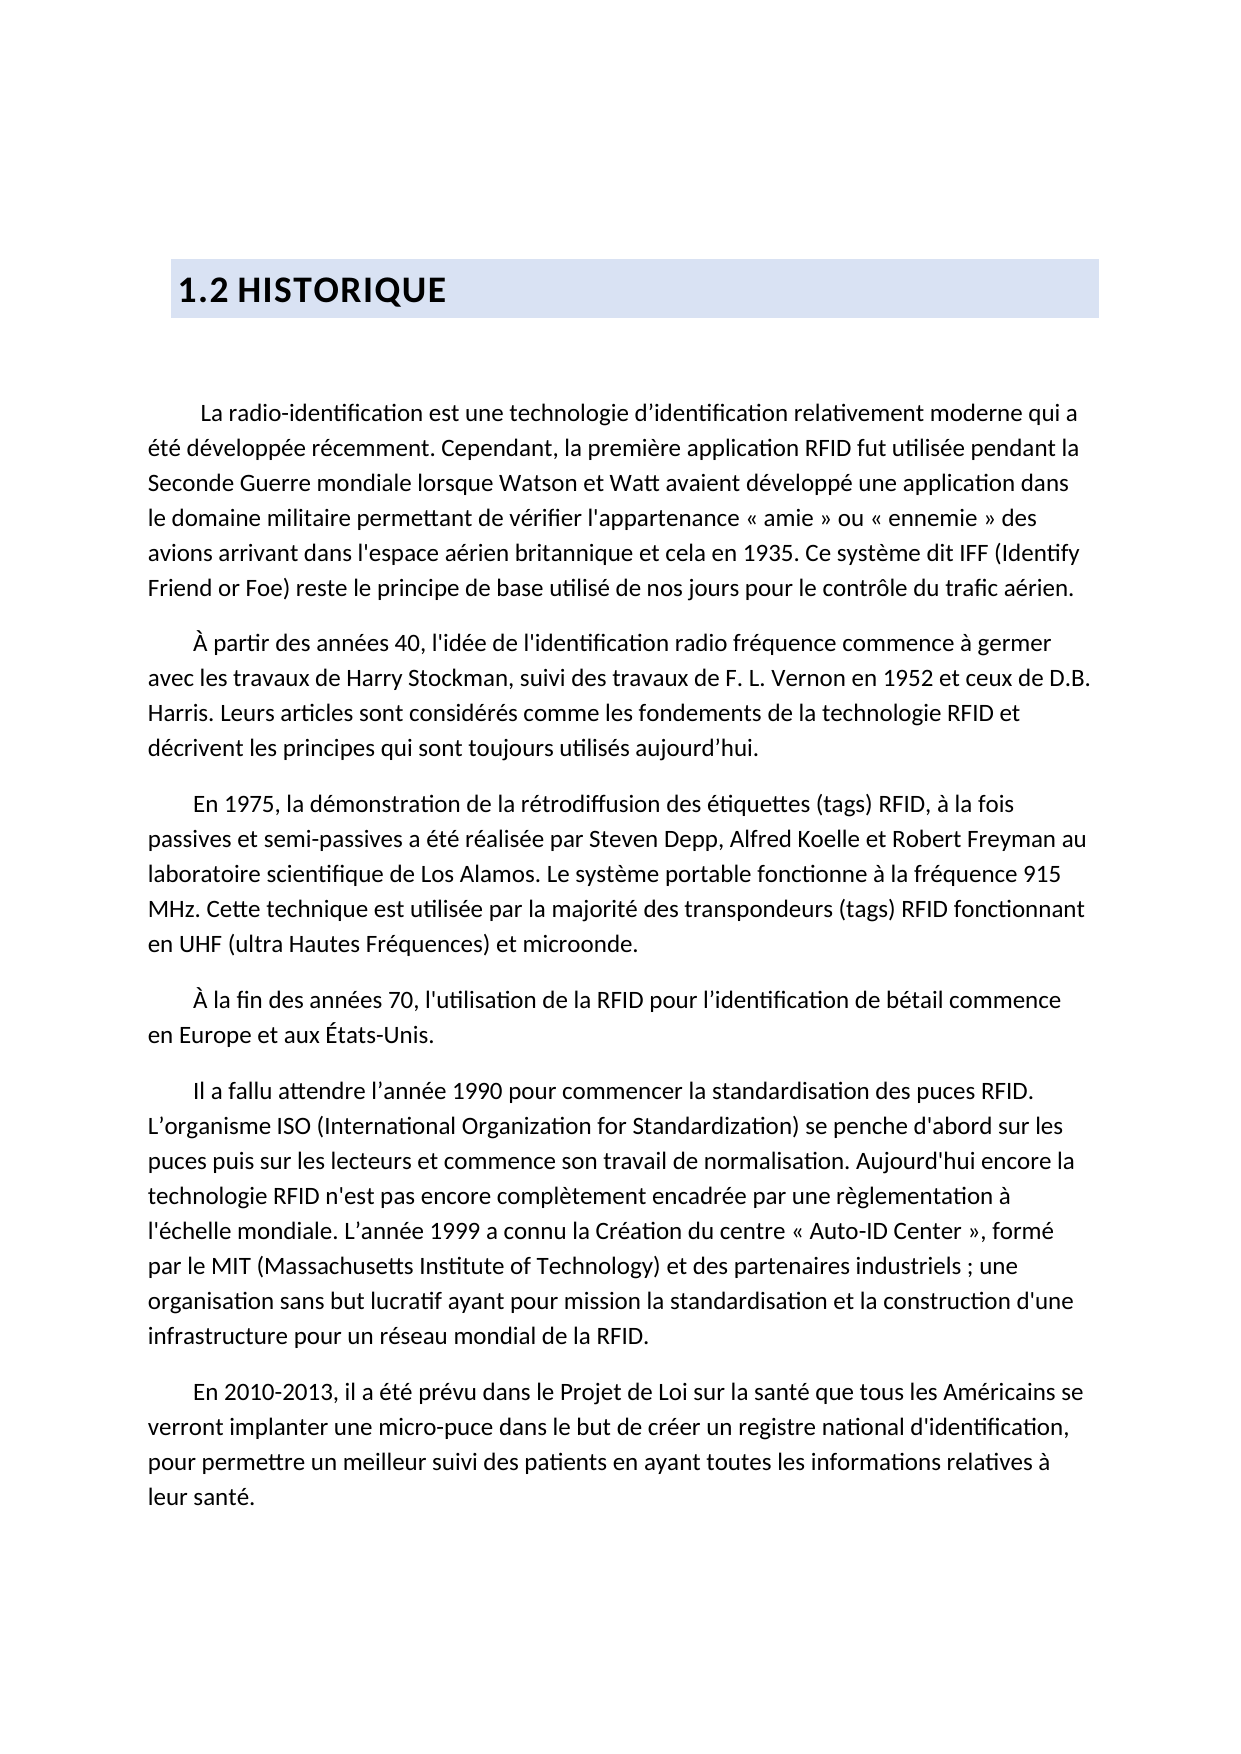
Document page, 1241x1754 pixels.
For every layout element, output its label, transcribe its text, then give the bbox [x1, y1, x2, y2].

text En 1975, la démonstration de la rétrodiffusion des étiquettes (tags) RFID, à la fois passives et semi-passives a été réalisée par Steven Depp, Alfred Koelle et Robert Freyman au laboratoire scientifique de Los Alamos. Le système portable fonctionne à la fréquence 915 MHz. Cette technique est utilisée par la majorité des transpondeurs (tags) RFID fonctionnant en UHF (ultra Hautes Fréquences) et microonde. [148, 788, 1093, 959]
text La radio-identification est une technologie d’identification relativement moderne qui a été développée récemment. Cependant, la première application RFID fut utilisée pendant la Seconde Guerre mondiale lorsque Watson et Watt avaient développé une application dans le domaine militaire permettant de vérifier l'appartenance « amie » ou « ennemie » des avions arrivant dans l'espace aérien britannique et cela en 1935. Ce système dit IFF (Identify Friend or Foe) reste le principe de base utilisé de nos jours pour le contrôle du trafic aérien. [148, 397, 1093, 602]
text À partir des années 40, l'idée de l'identification radio fréquence commence à germer avec les travaux de Harry Stockman, suivi des travaux de F. L. Vernon en 1952 et ceux de D.B. Harris. Leurs articles sont considérés comme les fondements de la technologie RFID et décrivent les principes qui sont toujours utilisés aujourd’hui. [148, 628, 1093, 763]
text Il a fallu attendre l’année 1990 pour commencer la standardisation des puces RFID. L’organisme ISO (International Organization for Standardization) se penche d'abord sur les puces puis sur les lecteurs et commence son travail de normalisation. Aujourd'hui encore la technologie RFID n'est pas encore complètement encadrée par une règlementation à l'échelle mondiale. L’année 1999 a connu la Création du centre « Auto-ID Center », formé par le MIT (Massachusetts Institute of Technology) et des partenaires industriels ; une organisation sans but lucratif ayant pour mission la standardisation et la construction d'une infrastructure pour un réseau mondial de la RFID. [148, 1075, 1093, 1351]
text À la fin des années 70, l'utilisation de la RFID pour l’identification de bétail commence en Europe et aux États-Unis. [148, 984, 1093, 1050]
text En 2010-2013, il a été prévu dans le Projet de Loi sur la santé que tous les Américains se verront implanter une micro-puce dans le but de créer un registre national d'identification, pour permettre un meilleur suivi des patients en ayant toutes les informations relatives à leur santé. [148, 1376, 1093, 1511]
subtitle Historique [177, 266, 1093, 311]
